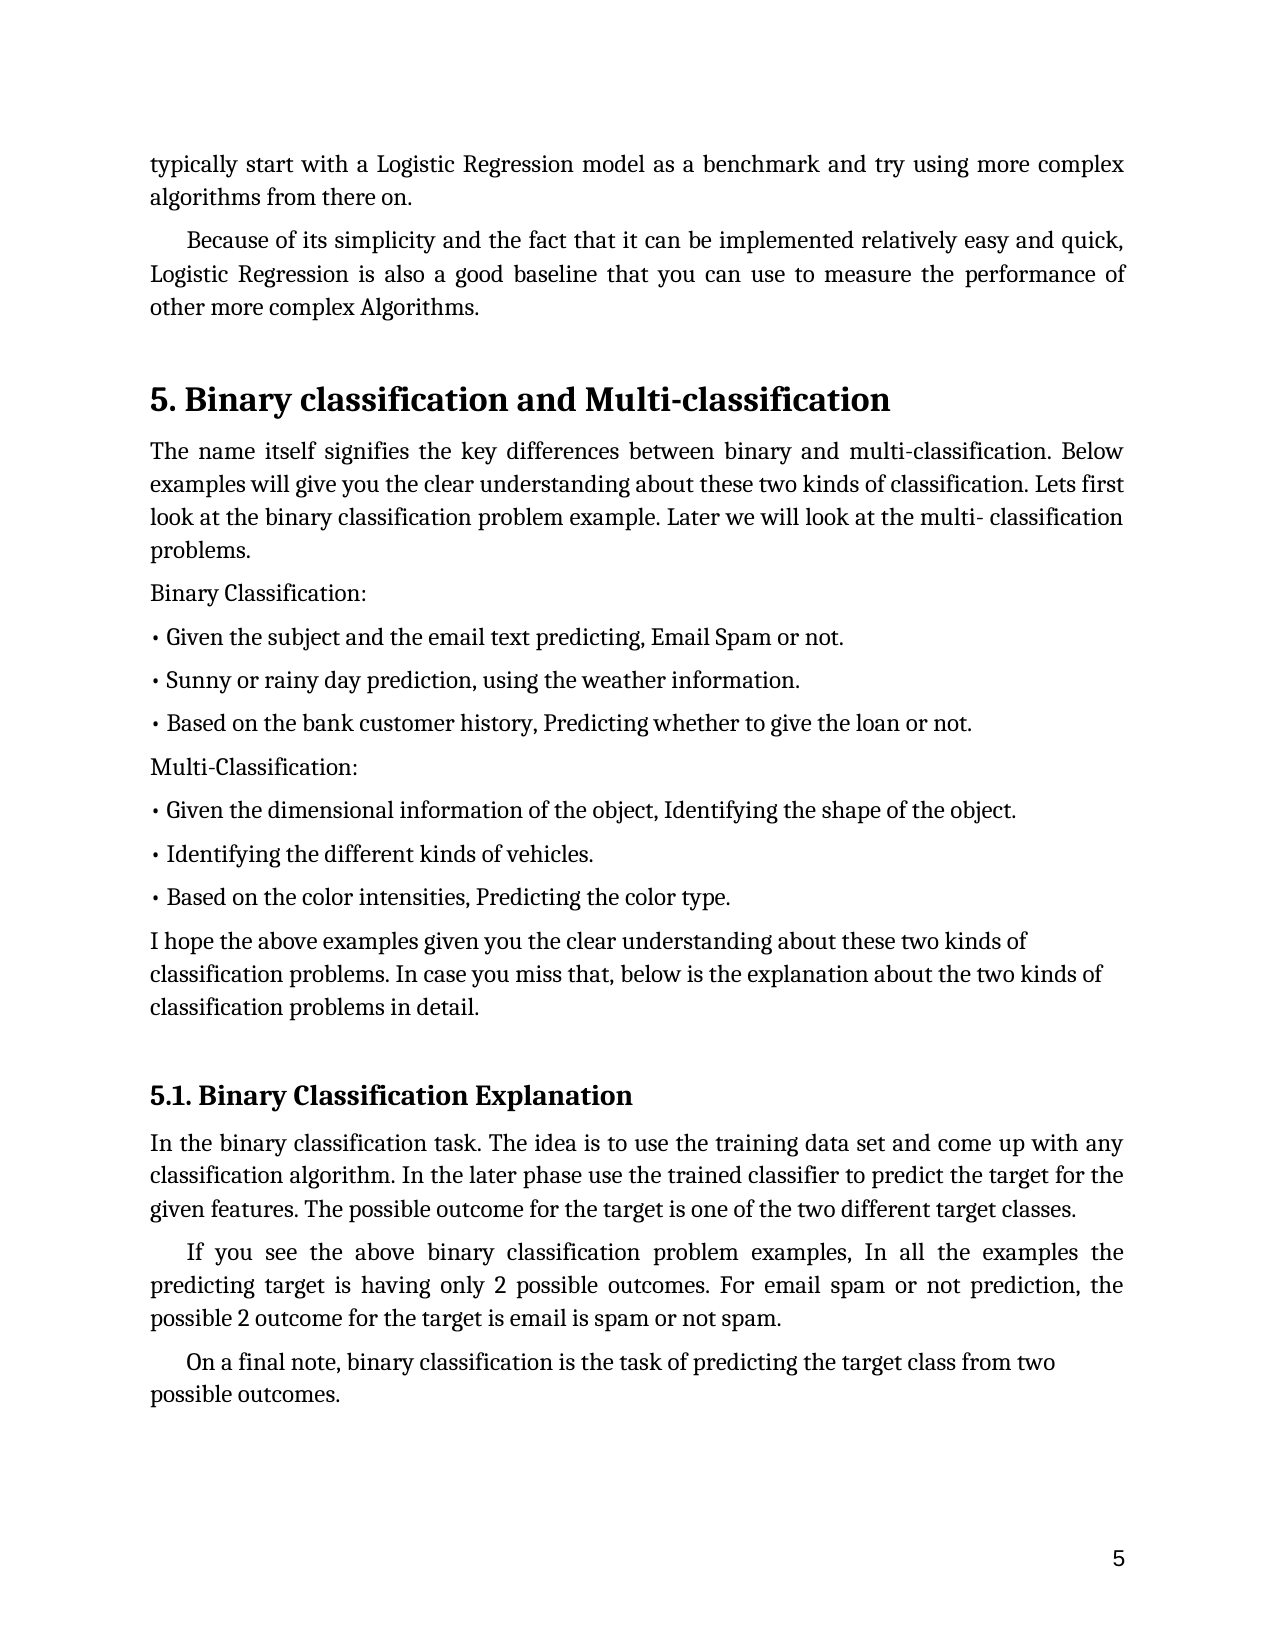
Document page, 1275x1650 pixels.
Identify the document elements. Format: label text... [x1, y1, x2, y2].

text • Given the dimensional information of the object, Identifying the shape of the object. [150, 796, 1125, 825]
text • Given the subject and the email text predicting, Email Spam or not. [150, 622, 1125, 651]
text • Based on the color intensities, Predicting the color type. [150, 883, 1125, 912]
text I hope the above examples given you the clear understanding about these two kinds of classification problems. In case you miss that, below is the explanation about the two kinds of classification problems in detail. [150, 927, 1125, 1021]
text 5. Binary classification and Multi-classification [150, 379, 1125, 420]
text Because of its simplicity and the fact that it can be implemented relatively easy and quick, Logistic Regression is also a good baseline that you can use to measure the performance of other more complex Algorithms. [150, 226, 1125, 321]
text Binary Classification: [150, 579, 1125, 608]
text • Based on the bank customer history, Predicting whether to give the loan or not. [150, 709, 1125, 738]
text In the binary classification task. The idea is to use the training data set and come up with any classification algorithm. In the later phase use the trained classifier to predict the target for the given features. The possible outcome for the target is one of the two different target classes. [150, 1128, 1125, 1223]
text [150, 150, 1125, 212]
text If you see the above binary classification problem examples, In all the examples the predicting target is having only 2 possible outcomes. For email spam or not prediction, the possible 2 outcome for the target is email is spam or not spam. [150, 1238, 1125, 1333]
text The name itself signifies the key differences between binary and multi-classification. Below examples will give you the clear understanding about these two kinds of classification. Lets first look at the binary classification problem example. Later we will look at the multi- classification problems. [150, 437, 1125, 564]
text • Sunny or rainy day prediction, using the weather information. [150, 666, 1125, 695]
text On a final note, binary classification is the task of predicting the target class from two possible outcomes. [150, 1347, 1125, 1409]
text Multi-Classification: [150, 753, 1125, 782]
text • Identifying the different kinds of vehicles. [150, 840, 1125, 868]
text 5.1. Binary Classification Explanation [150, 1079, 1125, 1113]
